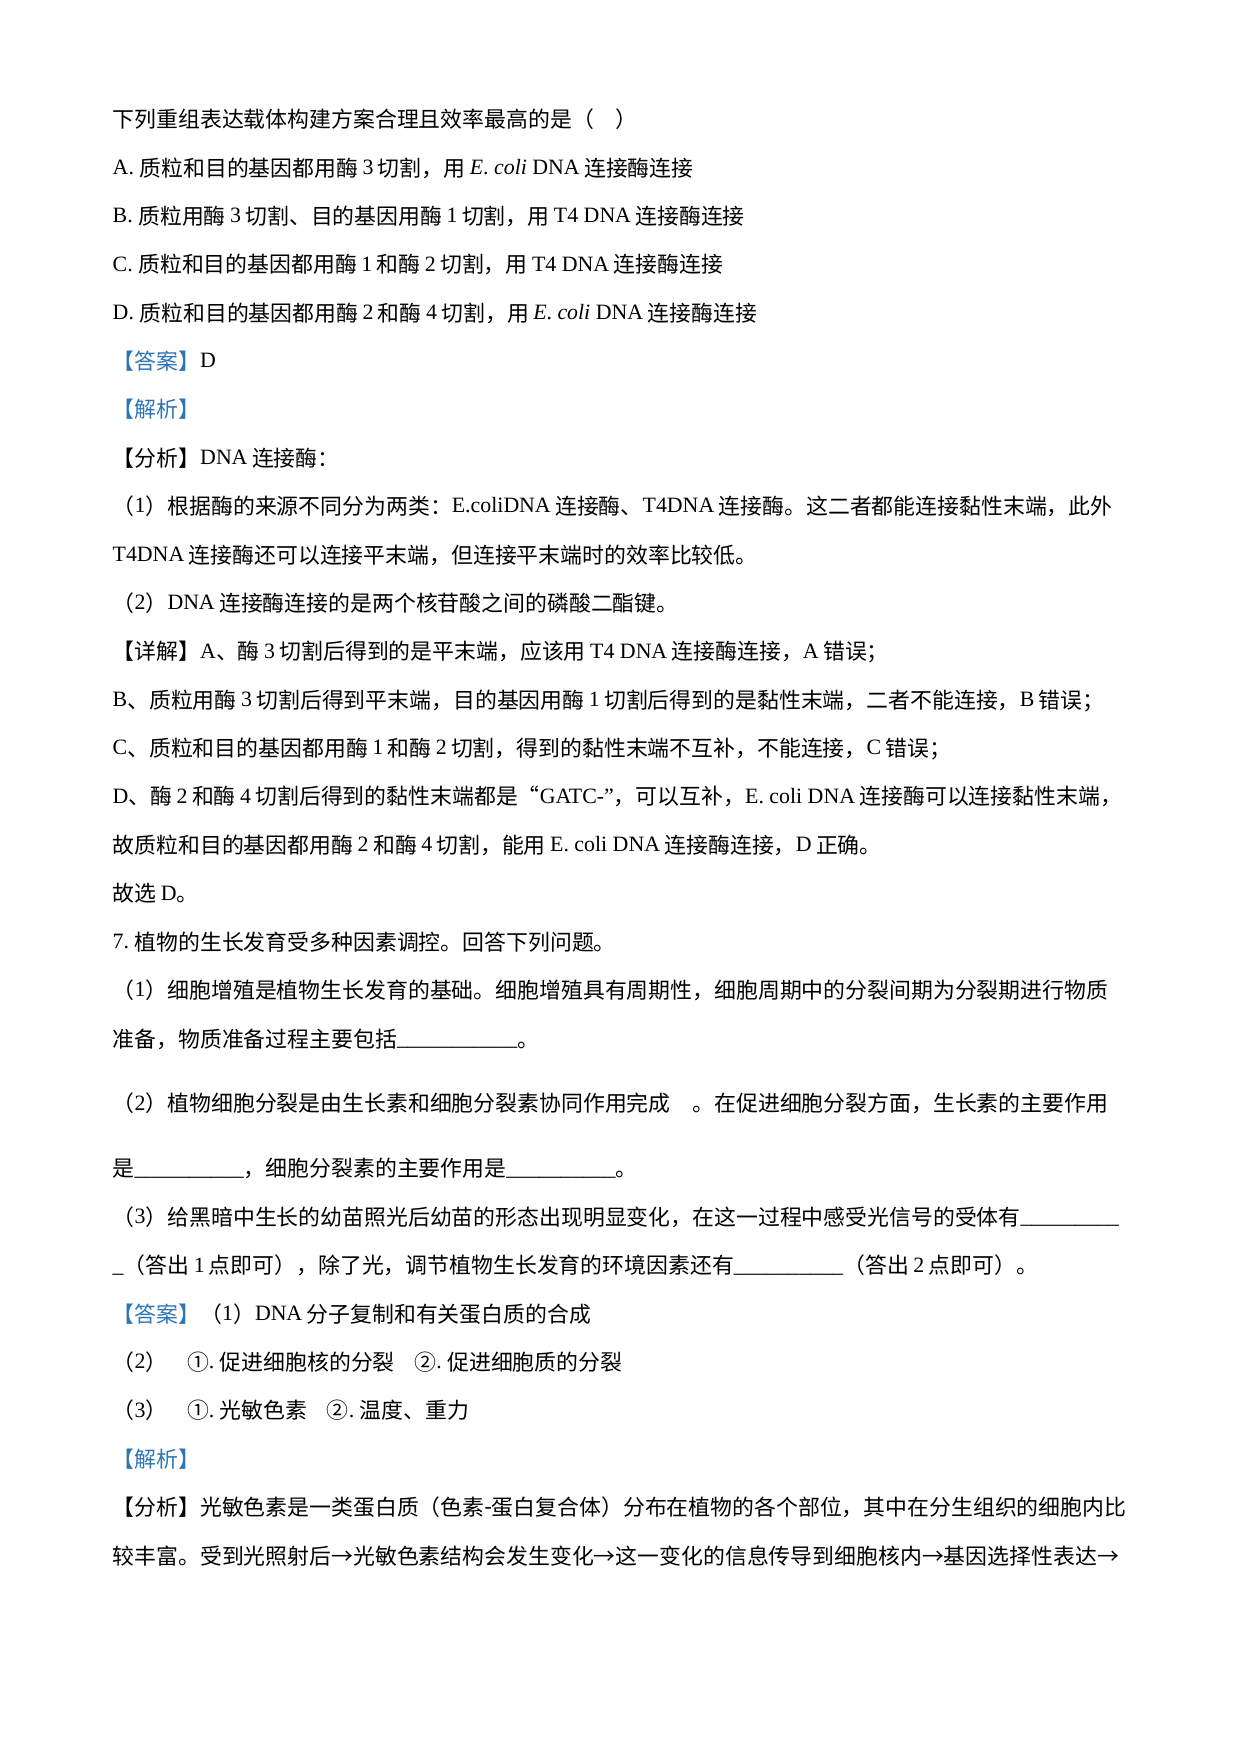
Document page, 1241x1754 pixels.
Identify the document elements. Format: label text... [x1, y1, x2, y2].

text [112, 1490, 1128, 1571]
text （3） ①. 光敏色素 ②. 温度、重力 [112, 1393, 1128, 1426]
text A. 质粒和目的基因都用酶3切割，用E. coli DNA连接酶连接 [112, 150, 1128, 183]
text 下列重组表达载体构建方案合理且效率最高的是（ ） [112, 102, 1128, 134]
text 7. 植物的生长发育受多种因素调控。回答下列问题。 [112, 924, 1128, 957]
text 故选D。 [112, 876, 1128, 908]
text 【分析】DNA连接酶： [112, 440, 1128, 473]
text （2）植物细胞分裂是由生长素和细胞分裂素协同作用完成。在促进细胞分裂方面，生长素的主要作用是__________，细胞分裂素的主要作用是__________。 [112, 1070, 1128, 1183]
text C、质粒和目的基因都用酶1和酶2切割，得到的黏性末端不互补，不能连接，C错误； [112, 731, 1128, 763]
text 【答案】D [112, 343, 1128, 376]
text B. 质粒用酶3切割、目的基因用酶1切割，用T4 DNA连接酶连接 [112, 198, 1128, 231]
text D、酶2和酶4切割后得到的黏性末端都是“GATC-”，可以互补，E. coli DNA连接酶可以连接黏性末端，故质粒和目的基因都用酶2和酶4切割，能用E. coli DNA连接酶连接，D正确。 [112, 779, 1128, 860]
text （3）给黑暗中生长的幼苗照光后幼苗的形态出现明显变化，在这一过程中感受光信号的受体有__________（答出1点即可），除了光，调节植物生长发育的环境因素还有__________（答出2点即可）。 [112, 1199, 1128, 1281]
text （1）细胞增殖是植物生长发育的基础。细胞增殖具有周期性，细胞周期中的分裂间期为分裂期进行物质准备，物质准备过程主要包括___________。 [112, 973, 1128, 1054]
text 【解析】 [112, 392, 1128, 424]
text 【详解】A、酶3切割后得到的是平末端，应该用T4 DNA连接酶连接，A错误； [112, 634, 1128, 666]
text （2）DNA连接酶连接的是两个核苷酸之间的磷酸二酯键。 [112, 586, 1128, 618]
text D. 质粒和目的基因都用酶2和酶4切割，用E. coli DNA连接酶连接 [112, 295, 1128, 328]
text 【答案】（1）DNA分子复制和有关蛋白质的合成 [112, 1296, 1128, 1329]
text C. 质粒和目的基因都用酶1和酶2切割，用T4 DNA连接酶连接 [112, 247, 1128, 279]
text 【解析】 [112, 1441, 1128, 1474]
text （1）根据酶的来源不同分为两类：E.coliDNA连接酶、T4DNA连接酶。这二者都能连接黏性末端，此外T4DNA连接酶还可以连接平末端，但连接平末端时的效率比较低。 [112, 488, 1128, 570]
text B、质粒用酶3切割后得到平末端，目的基因用酶1切割后得到的是黏性末端，二者不能连接，B错误； [112, 682, 1128, 715]
text （2） ①. 促进细胞核的分裂 ②. 促进细胞质的分裂 [112, 1345, 1128, 1377]
